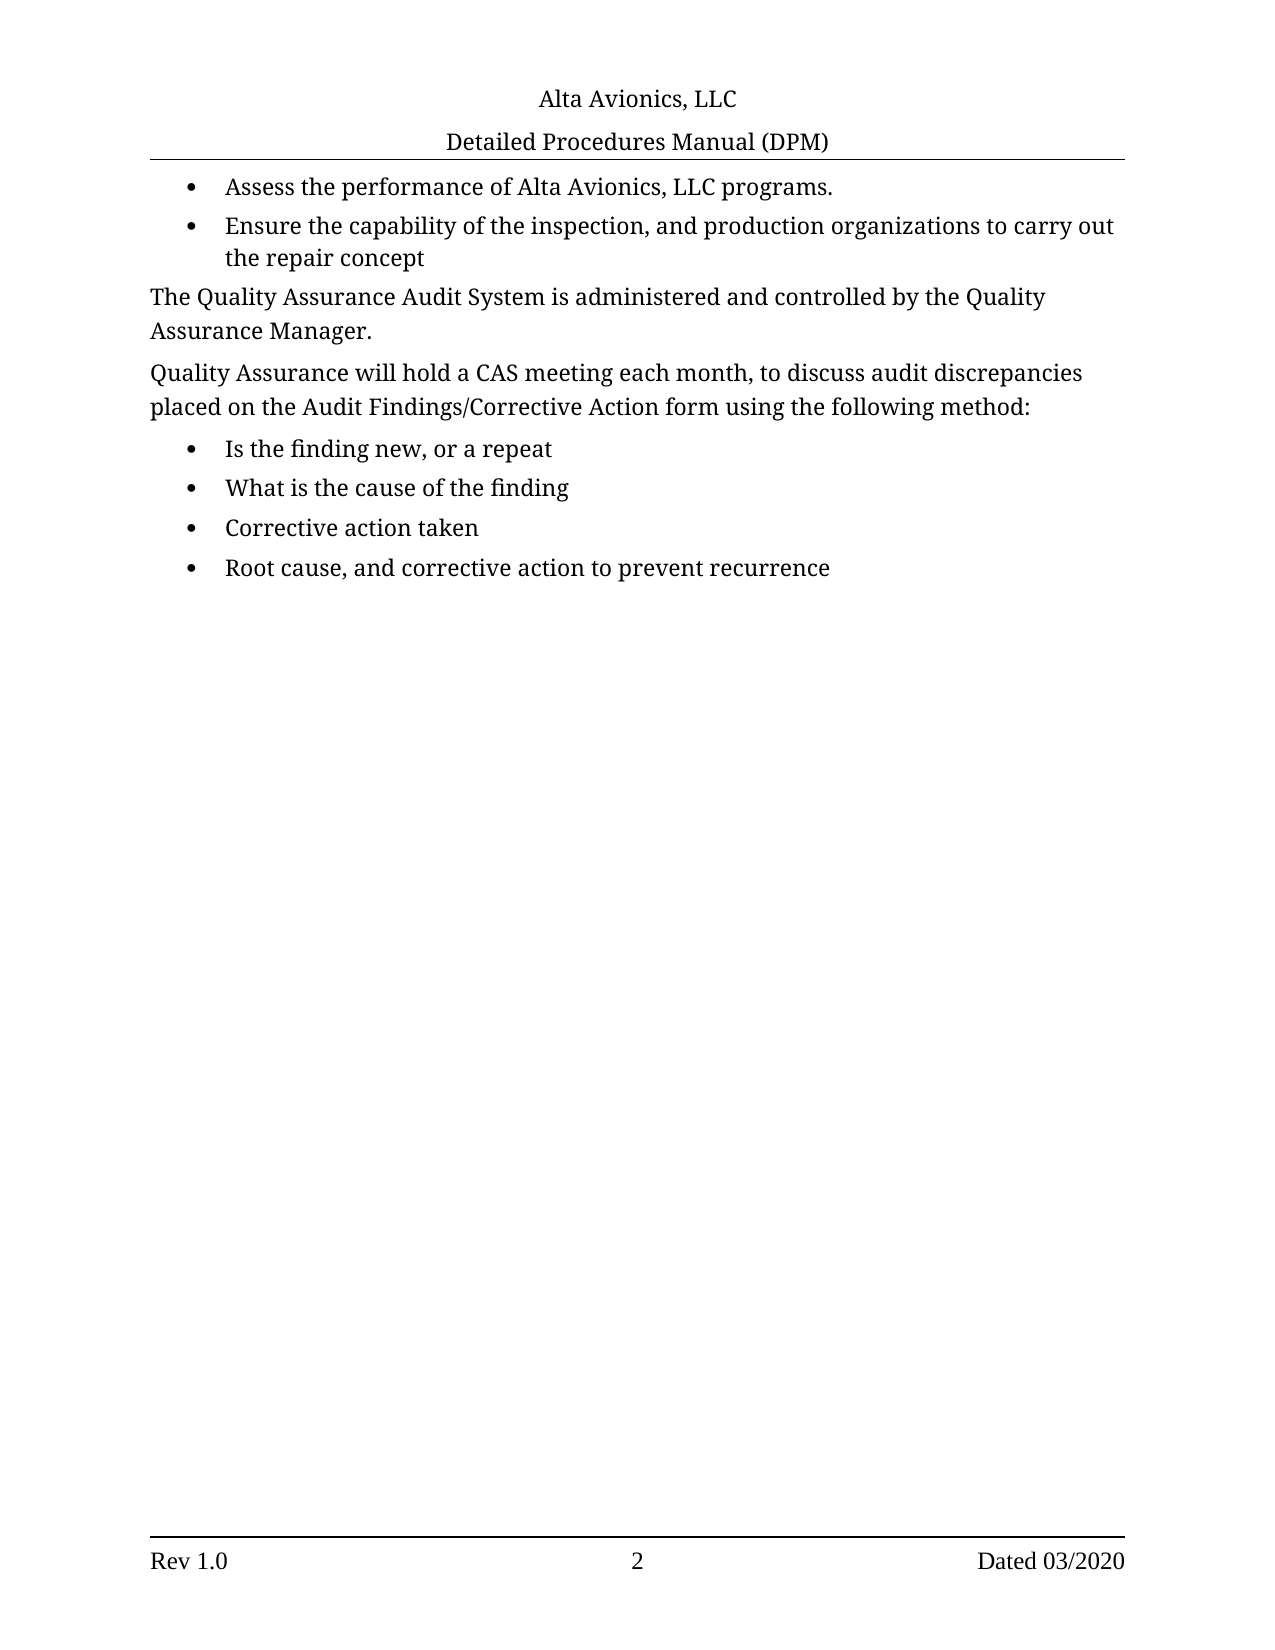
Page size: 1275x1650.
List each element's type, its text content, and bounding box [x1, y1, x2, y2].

text Quality Assurance will hold a CAS meeting each month, to discuss audit discrepancies placed on the Audit Findings/Corrective Action form using the following method: [150, 357, 1125, 422]
list Root cause, and corrective action to prevent recurrence [187, 552, 1125, 583]
text The Quality Assurance Audit System is administered and controlled by the Quality Assurance Manager. [150, 281, 1125, 346]
list Corrective action taken [187, 512, 1125, 543]
list Is the finding new, or a repeat [187, 433, 1125, 464]
list Assess the performance of Alta Avionics, LLC programs. [187, 171, 1125, 202]
list Ensure the capability of the inspection, and production organizations to carry out the repair concept [187, 210, 1125, 273]
list What is the cause of the finding [187, 472, 1125, 504]
